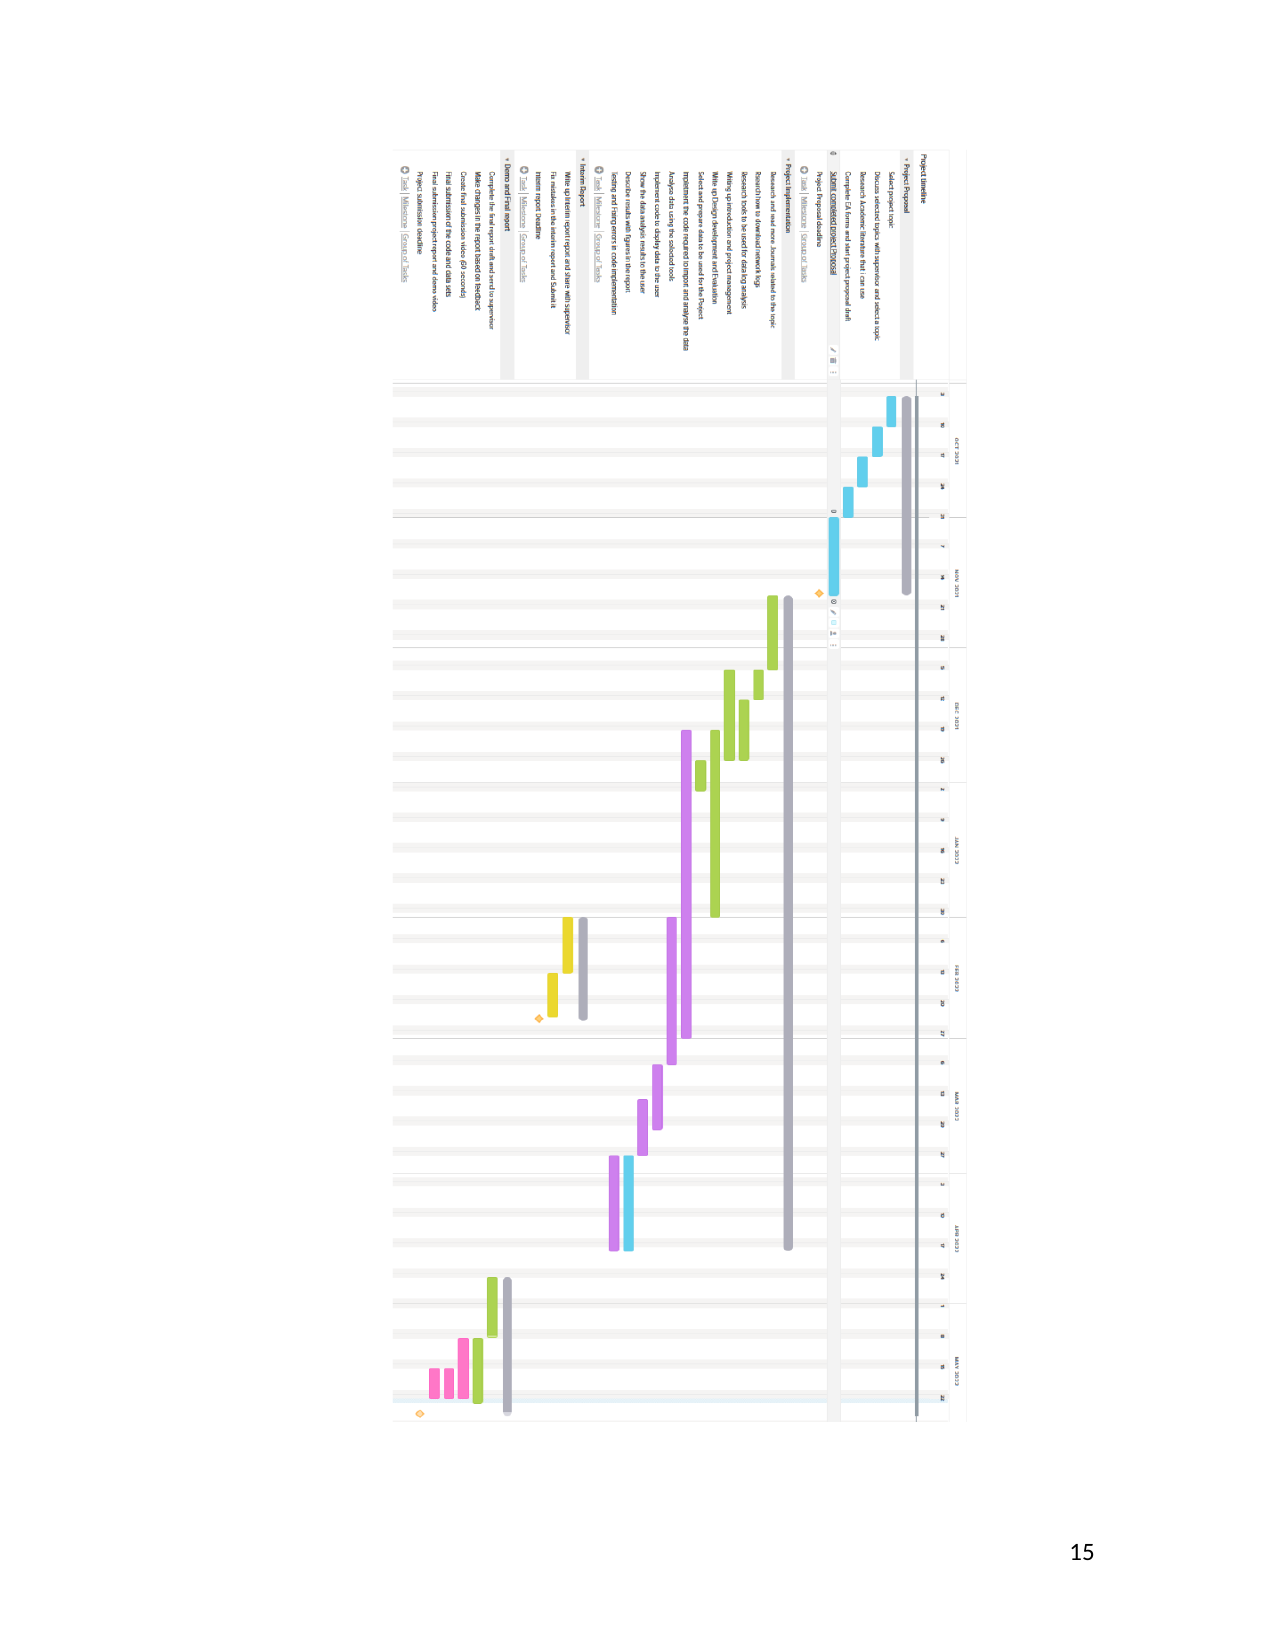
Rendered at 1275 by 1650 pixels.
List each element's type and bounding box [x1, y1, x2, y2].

picture [393, 151, 967, 1422]
